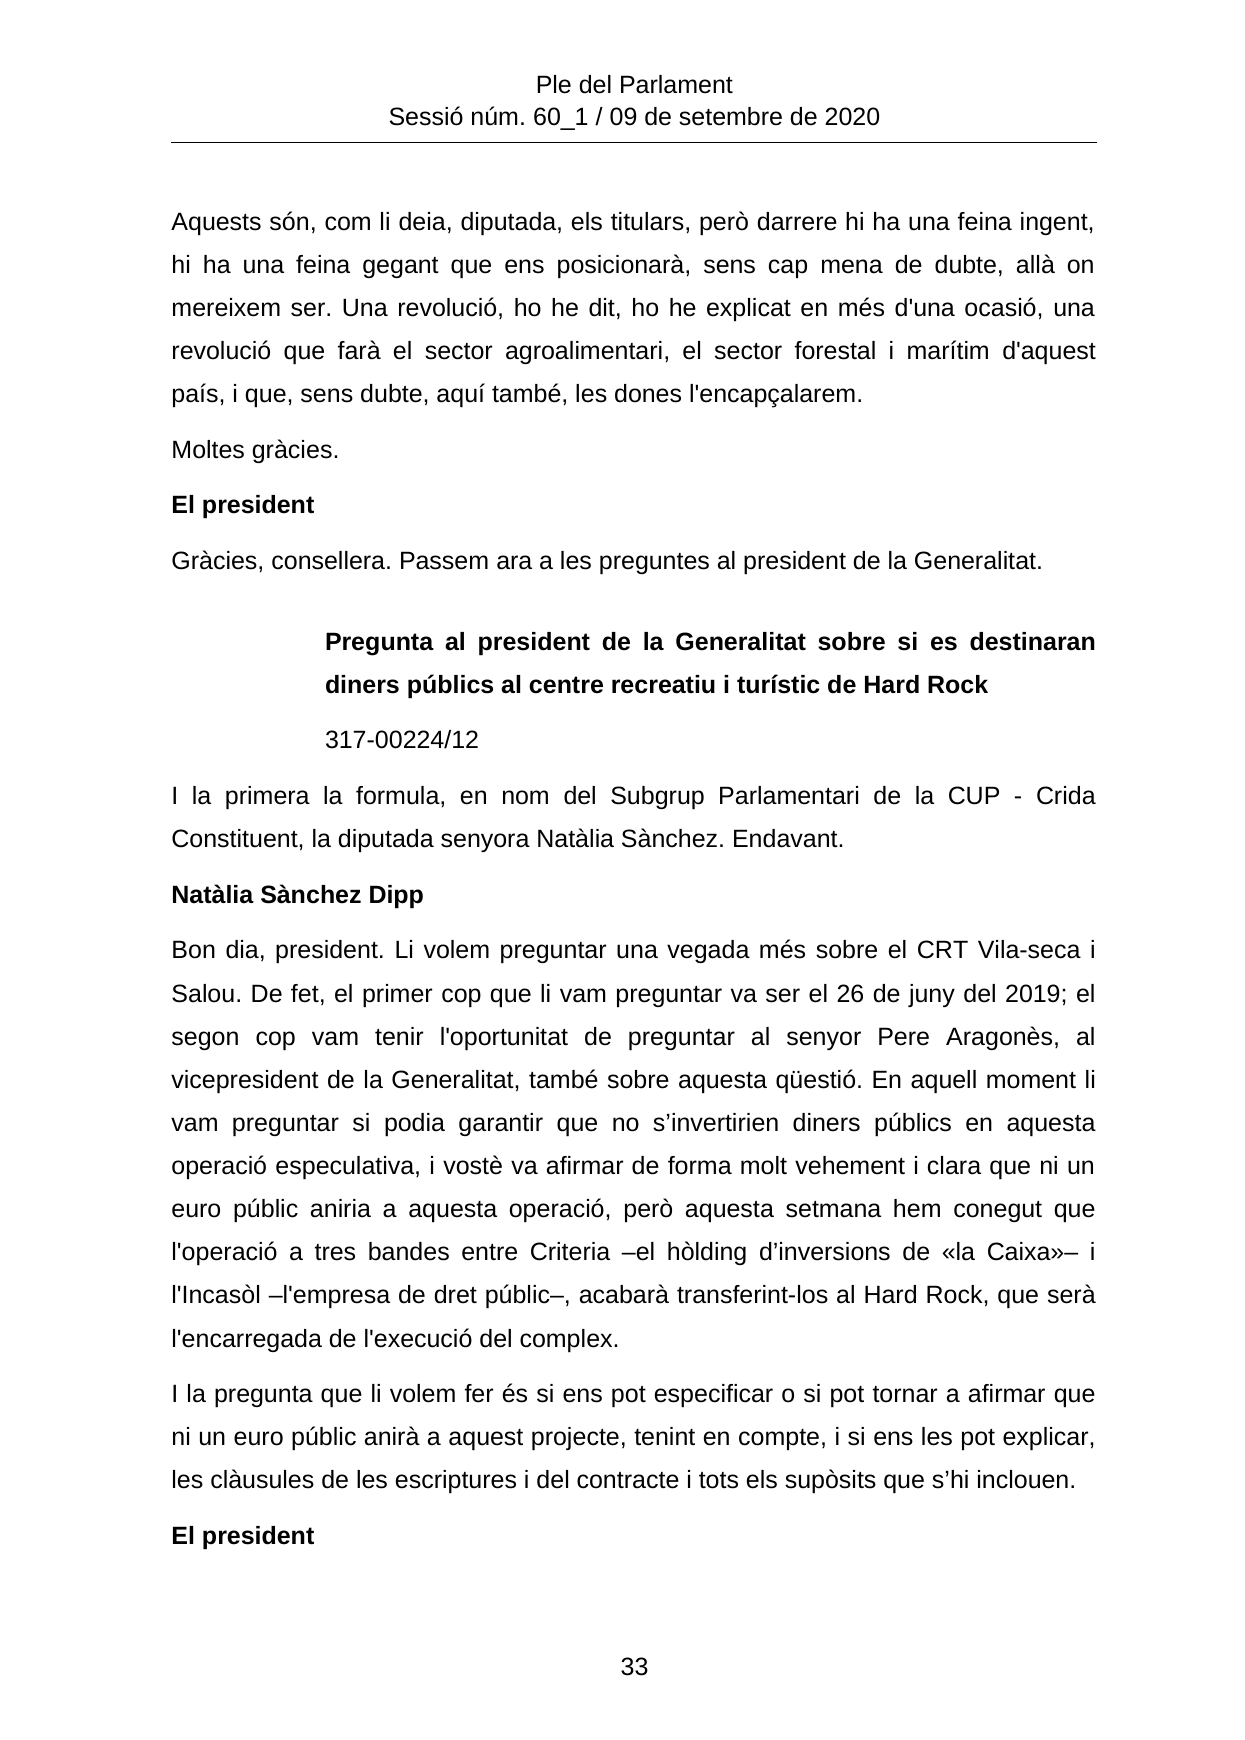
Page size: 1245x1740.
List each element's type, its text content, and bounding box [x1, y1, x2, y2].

text Natàlia Sànchez Dipp [171, 880, 1097, 909]
text Pregunta al president de la Generalitat sobre si es destinaran diners públics al centre recreatiu i turístic de Hard Rock [325, 627, 1097, 699]
text I la pregunta que li volem fer és si ens pot especificar o si pot tornar a afirmar que ni un euro públic anirà a aquest projecte, tenint en compte, i si ens les pot explicar, les clàusules de les escriptures i del contracte i tots els supòsits que s’hi inclouen. [171, 1379, 1097, 1494]
text Gràcies, consellera. Passem ara a les preguntes al president de la Generalitat. [171, 546, 1097, 575]
text I la primera la formula, en nom del Subgrup Parlamentari de la CUP - Crida Constituent, la diputada senyora Natàlia Sànchez. Endavant. [171, 781, 1097, 853]
text Moltes gràcies. [171, 435, 1097, 464]
text El president [171, 1521, 1097, 1550]
text Bon dia, president. Li volem preguntar una vegada més sobre el CRT Vila-seca i Salou. De fet, el primer cop que li vam preguntar va ser el 26 de juny del 2019; el segon cop vam tenir l'oportunitat de preguntar al senyor Pere Aragonès, al vicepresident de la Generalitat, també sobre aquesta qüestió. En aquell moment li vam preguntar si podia garantir que no s’invertirien diners públics en aquesta operació especulativa, i vostè va afirmar de forma molt vehement i clara que ni un euro públic aniria a aquesta operació, però aquesta setmana hem conegut que l'operació a tres bandes entre Criteria –el hòlding d’inversions de «la Caixa»– i l'Incasòl –l'empresa de dret públic–, acabarà transferint-los al Hard Rock, que serà l'encarregada de l'execució del complex. [171, 936, 1097, 1352]
text Aquests són, com li deia, diputada, els titulars, però darrere hi ha una feina ingent, hi ha una feina gegant que ens posicionarà, sens cap mena de dubte, allà on mereixem ser. Una revolució, ho he dit, ho he explicat en més d'una ocasió, una revolució que farà el sector agroalimentari, el sector forestal i marítim d'aquest país, i que, sens dubte, aquí també, les dones l'encapçalarem. [171, 207, 1097, 408]
text El president [171, 491, 1097, 519]
text 317-00224/12 [325, 726, 1097, 754]
